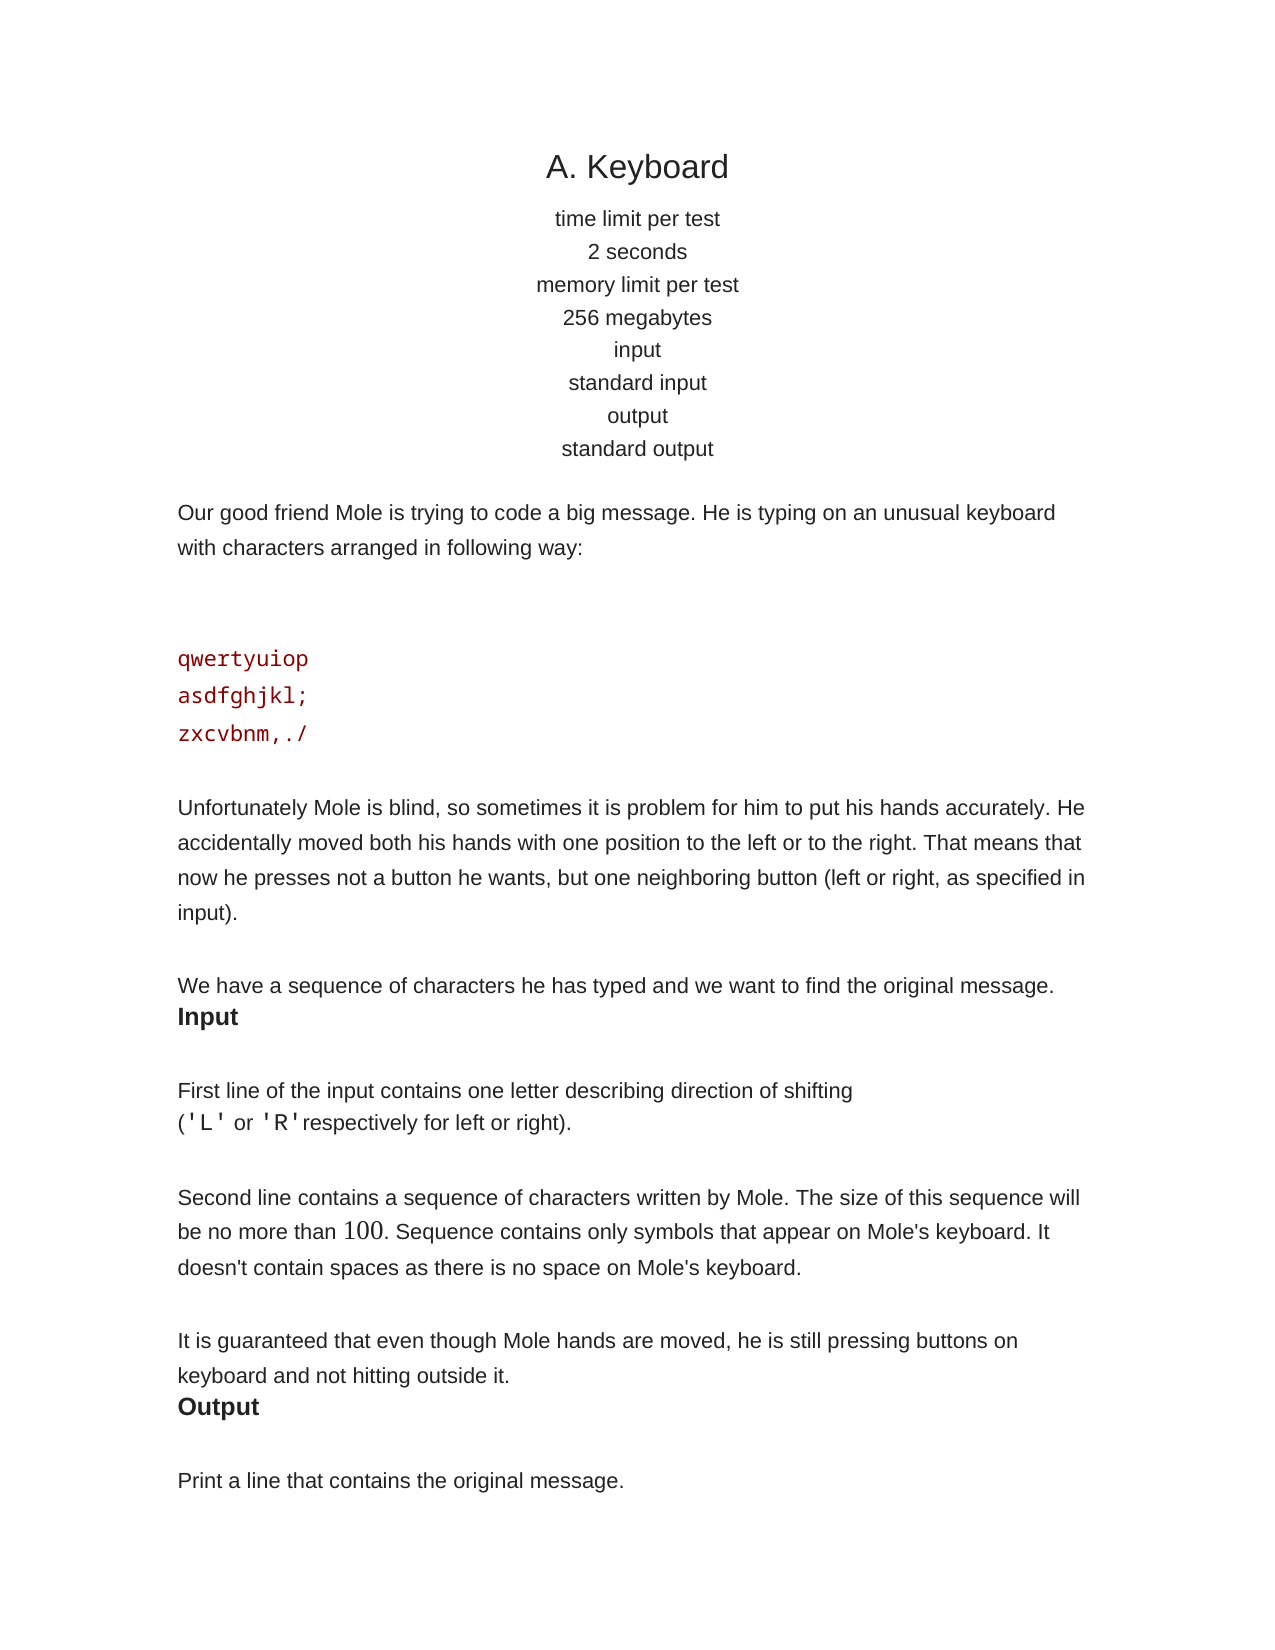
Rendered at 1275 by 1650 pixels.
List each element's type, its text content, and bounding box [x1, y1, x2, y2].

text Our good friend Mole is trying to code a big message. He is typing on an unusual keyboard with characters arranged in following way: [177, 490, 1098, 560]
text memory limit per test [177, 264, 1098, 297]
text standard output [177, 428, 1098, 461]
text time limit per test [177, 198, 1098, 231]
text It is guaranteed that even though Mole hands are moved, he is still pressing buttons on keyboard and not hitting outside it. [177, 1318, 1098, 1388]
text Unfortunately Mole is blind, so sometimes it is problem for him to put his hands accurately. He accidentally moved both his hands with one position to the left or to the right. That means that now he presses not a button he wants, but one neighboring button (left or right, as specified in input). [177, 785, 1098, 925]
text A. Keyboard [177, 148, 1098, 186]
text Output [177, 1388, 1098, 1421]
text First line of the input contains one letter describing direction of shifting ('L' or 'R'respectively for left or right). [177, 1068, 1098, 1138]
text Input [177, 998, 1098, 1031]
text qwertyuiop asdfghjkl; zxcvbnm,./ [177, 598, 1098, 748]
text Second line contains a sequence of characters written by Mole. The size of this sequence will be no more than 100. Sequence contains only symbols that appear on Mole's keyboard. It doesn't contain spaces as there is no space on Mole's keyboard. [177, 1176, 1098, 1281]
text standard input [177, 363, 1098, 395]
text 256 megabytes [177, 297, 1098, 330]
text output [177, 395, 1098, 428]
text Print a line that contains the original message. [177, 1458, 1098, 1493]
text input [177, 330, 1098, 363]
text 2 seconds [177, 231, 1098, 264]
text We have a sequence of characters he has typed and we want to find the original message. [177, 963, 1098, 998]
